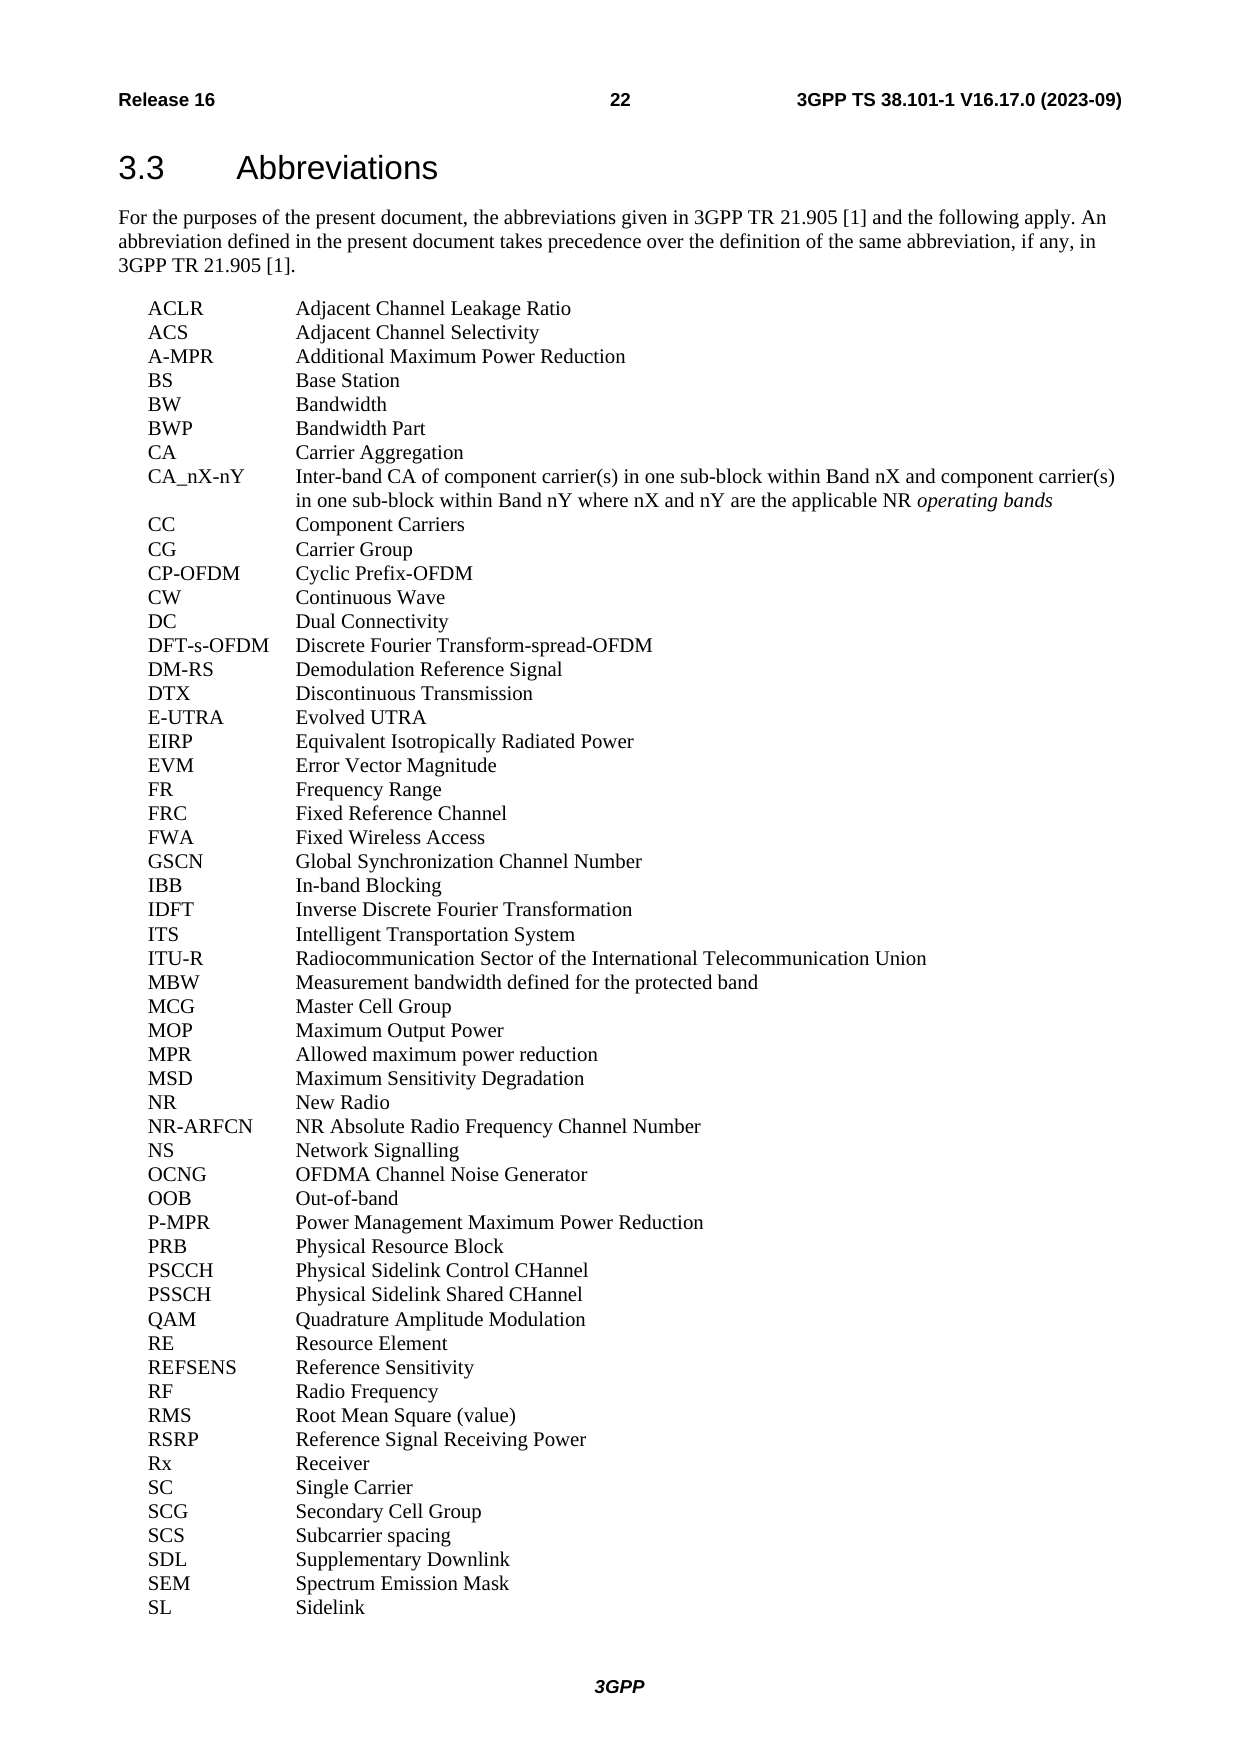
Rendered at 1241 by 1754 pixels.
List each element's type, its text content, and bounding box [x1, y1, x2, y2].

text BW Bandwidth [148, 392, 1122, 416]
text MSD Maximum Sensitivity Degradation [148, 1066, 1122, 1090]
text RF Radio Frequency [148, 1379, 1122, 1403]
text IBB In-band Blocking [148, 873, 1122, 897]
text ITS Intelligent Transportation System [148, 921, 1122, 946]
text CA Carrier Aggregation [148, 440, 1122, 464]
text SC Single Carrier [148, 1475, 1122, 1499]
text IDFT Inverse Discrete Fourier Transformation [148, 897, 1122, 921]
text CA_nX-nY Inter-band CA of component carrier(s) in one sub-block within Band nX and component carrier(s) in one sub-block within Band nY where nX and nY are the applicable NR operating bands [148, 464, 1122, 512]
text CW Continuous Wave [148, 584, 1122, 609]
text MBW Measurement bandwidth defined for the protected band [148, 969, 1122, 994]
text DFT-s-OFDM Discrete Fourier Transform-spread-OFDM [148, 633, 1122, 657]
text FRC Fixed Reference Channel [148, 801, 1122, 825]
text RMS Root Mean Square (value) [148, 1403, 1122, 1427]
text GSCN Global Synchronization Channel Number [148, 849, 1122, 873]
text SDL Supplementary Downlink [148, 1547, 1122, 1571]
text EVM Error Vector Magnitude [148, 753, 1122, 777]
text ACS Adjacent Channel Selectivity [148, 320, 1122, 344]
text BS Base Station [148, 368, 1122, 392]
text P-MPR Power Management Maximum Power Reduction [148, 1210, 1122, 1234]
text MPR Allowed maximum power reduction [148, 1042, 1122, 1066]
text ITU-R Radiocommunication Sector of the International Telecommunication Union [148, 946, 1122, 969]
text SCG Secondary Cell Group [148, 1499, 1122, 1523]
text SL Sidelink [148, 1595, 1122, 1619]
text SCS Subcarrier spacing [148, 1523, 1122, 1547]
text ACLR Adjacent Channel Leakage Ratio [148, 296, 1122, 320]
text MOP Maximum Output Power [148, 1018, 1122, 1042]
text Rx Receiver [148, 1451, 1122, 1475]
text SEM Spectrum Emission Mask [148, 1571, 1122, 1595]
text NR New Radio [148, 1090, 1122, 1114]
text DM-RS Demodulation Reference Signal [148, 657, 1122, 681]
text CP-OFDM Cyclic Prefix-OFDM [148, 561, 1122, 584]
text NR-ARFCN NR Absolute Radio Frequency Channel Number [148, 1114, 1122, 1138]
text NS Network Signalling [148, 1138, 1122, 1162]
text DC Dual Connectivity [148, 609, 1122, 633]
text DTX Discontinuous Transmission [148, 681, 1122, 705]
subtitle 3.3 Abbreviations [118, 148, 1122, 186]
text PSCCH Physical Sidelink Control CHannel [148, 1258, 1122, 1282]
text RE Resource Element [148, 1331, 1122, 1354]
text For the purposes of the present document, the abbreviations given in 3GPP TR 21.905 [1] and the following apply. An abbreviation defined in the present document takes precedence over the definition of the same abbreviation, if any, in 3GPP TR 21.905 [1]. [118, 205, 1122, 277]
text RSRP Reference Signal Receiving Power [148, 1427, 1122, 1451]
text A-MPR Additional Maximum Power Reduction [148, 344, 1122, 368]
text MCG Master Cell Group [148, 994, 1122, 1018]
text OOB Out-of-band [148, 1186, 1122, 1210]
text PSSCH Physical Sidelink Shared CHannel [148, 1282, 1122, 1306]
text CG Carrier Group [148, 536, 1122, 561]
text PRB Physical Resource Block [148, 1234, 1122, 1258]
text BWP Bandwidth Part [148, 416, 1122, 440]
text FR Frequency Range [148, 777, 1122, 801]
text FWA Fixed Wireless Access [148, 825, 1122, 849]
text EIRP Equivalent Isotropically Radiated Power [148, 729, 1122, 753]
text CC Component Carriers [148, 512, 1122, 536]
text QAM Quadrature Amplitude Modulation [148, 1306, 1122, 1331]
text E-UTRA Evolved UTRA [148, 705, 1122, 729]
text OCNG OFDMA Channel Noise Generator [148, 1162, 1122, 1186]
text REFSENS Reference Sensitivity [148, 1354, 1122, 1379]
